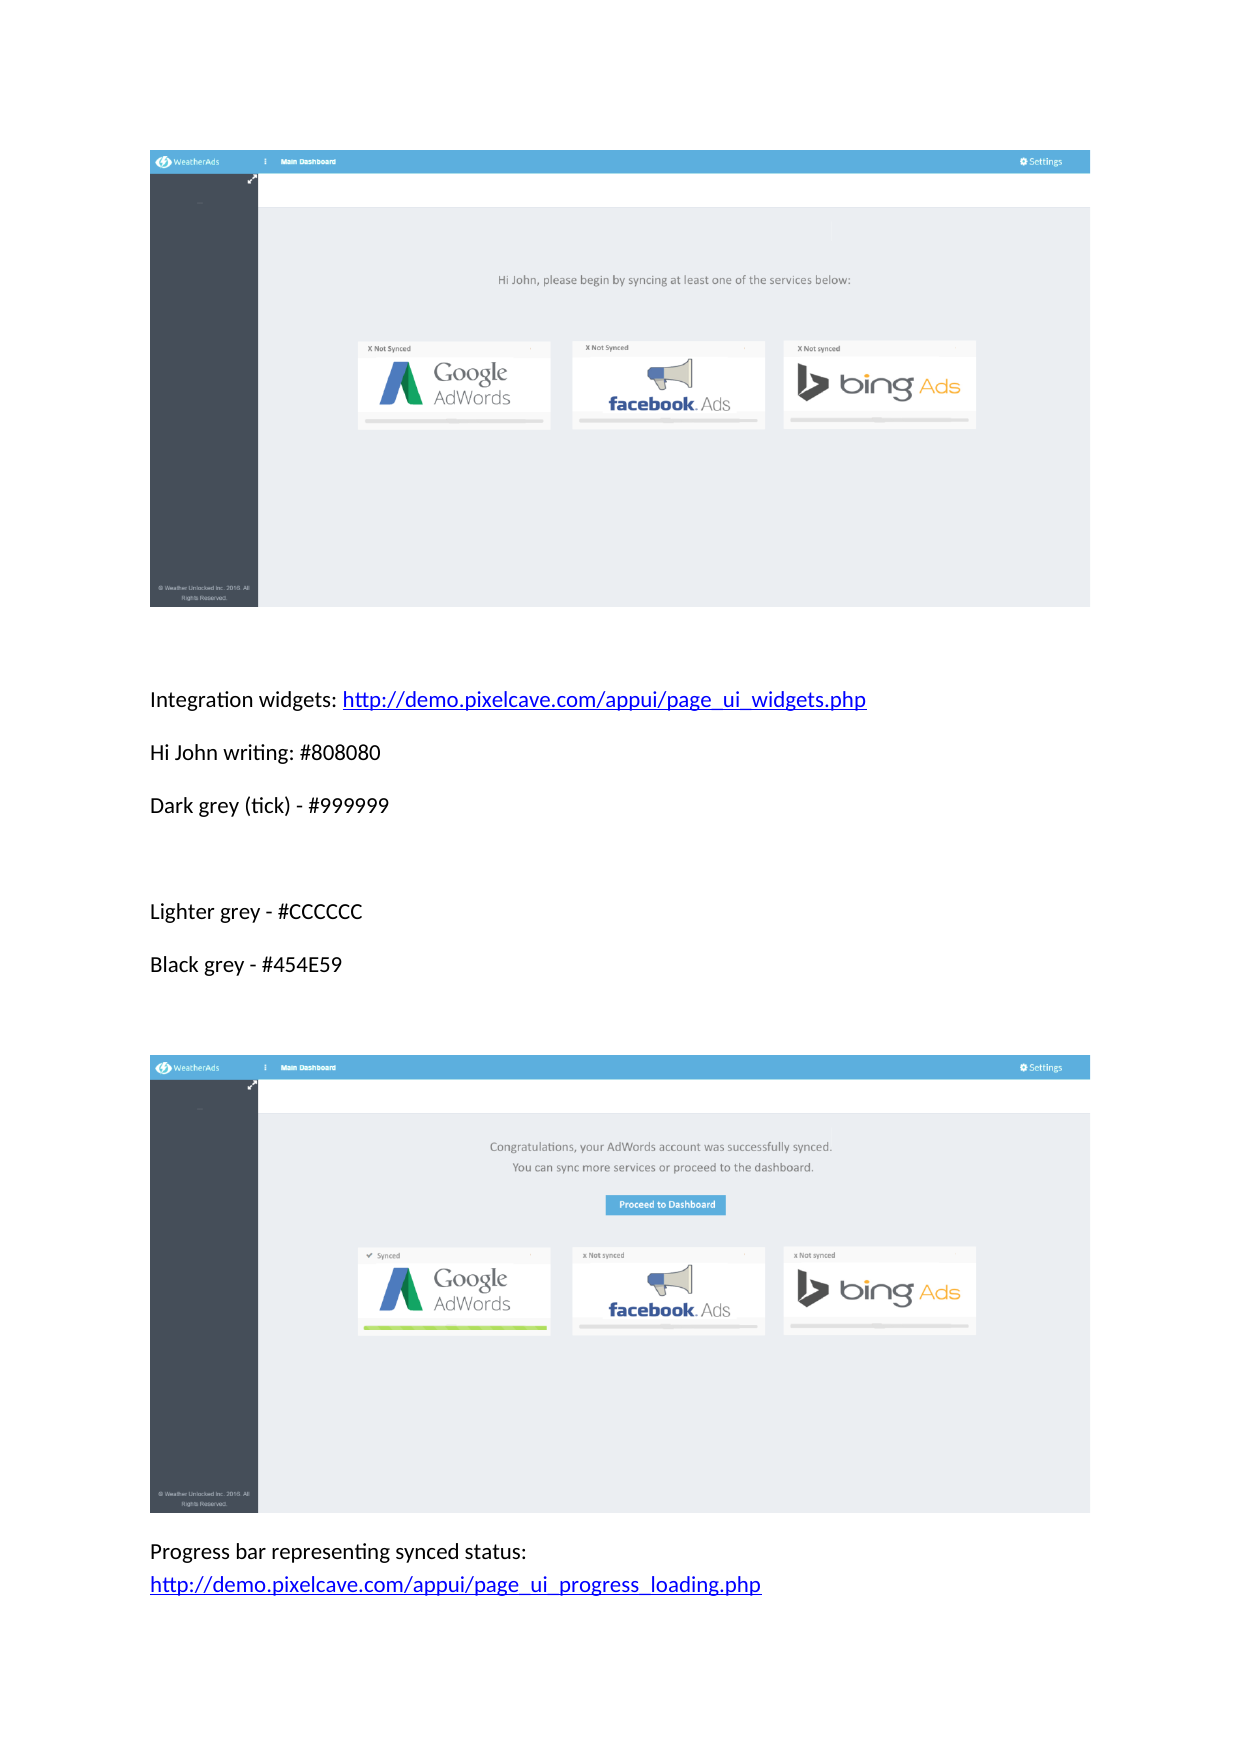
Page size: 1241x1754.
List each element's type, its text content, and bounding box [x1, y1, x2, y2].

picture [150, 150, 1091, 607]
text Dark grey (tick) - #999999 [150, 791, 1090, 819]
text Integration widgets: http://demo.pixelcave.com/appui/page_ui_widgets.php [150, 685, 1090, 713]
text Hi John writing: #808080 [150, 738, 1090, 766]
text Lighter grey - #CCCCCC [150, 897, 1090, 925]
text Progress bar representing synced status: http://demo.pixelcave.com/appui/page_ui_progress_loading.php [150, 1537, 1090, 1598]
picture [150, 1055, 1091, 1513]
text Black grey - #454E59 [150, 950, 1090, 978]
